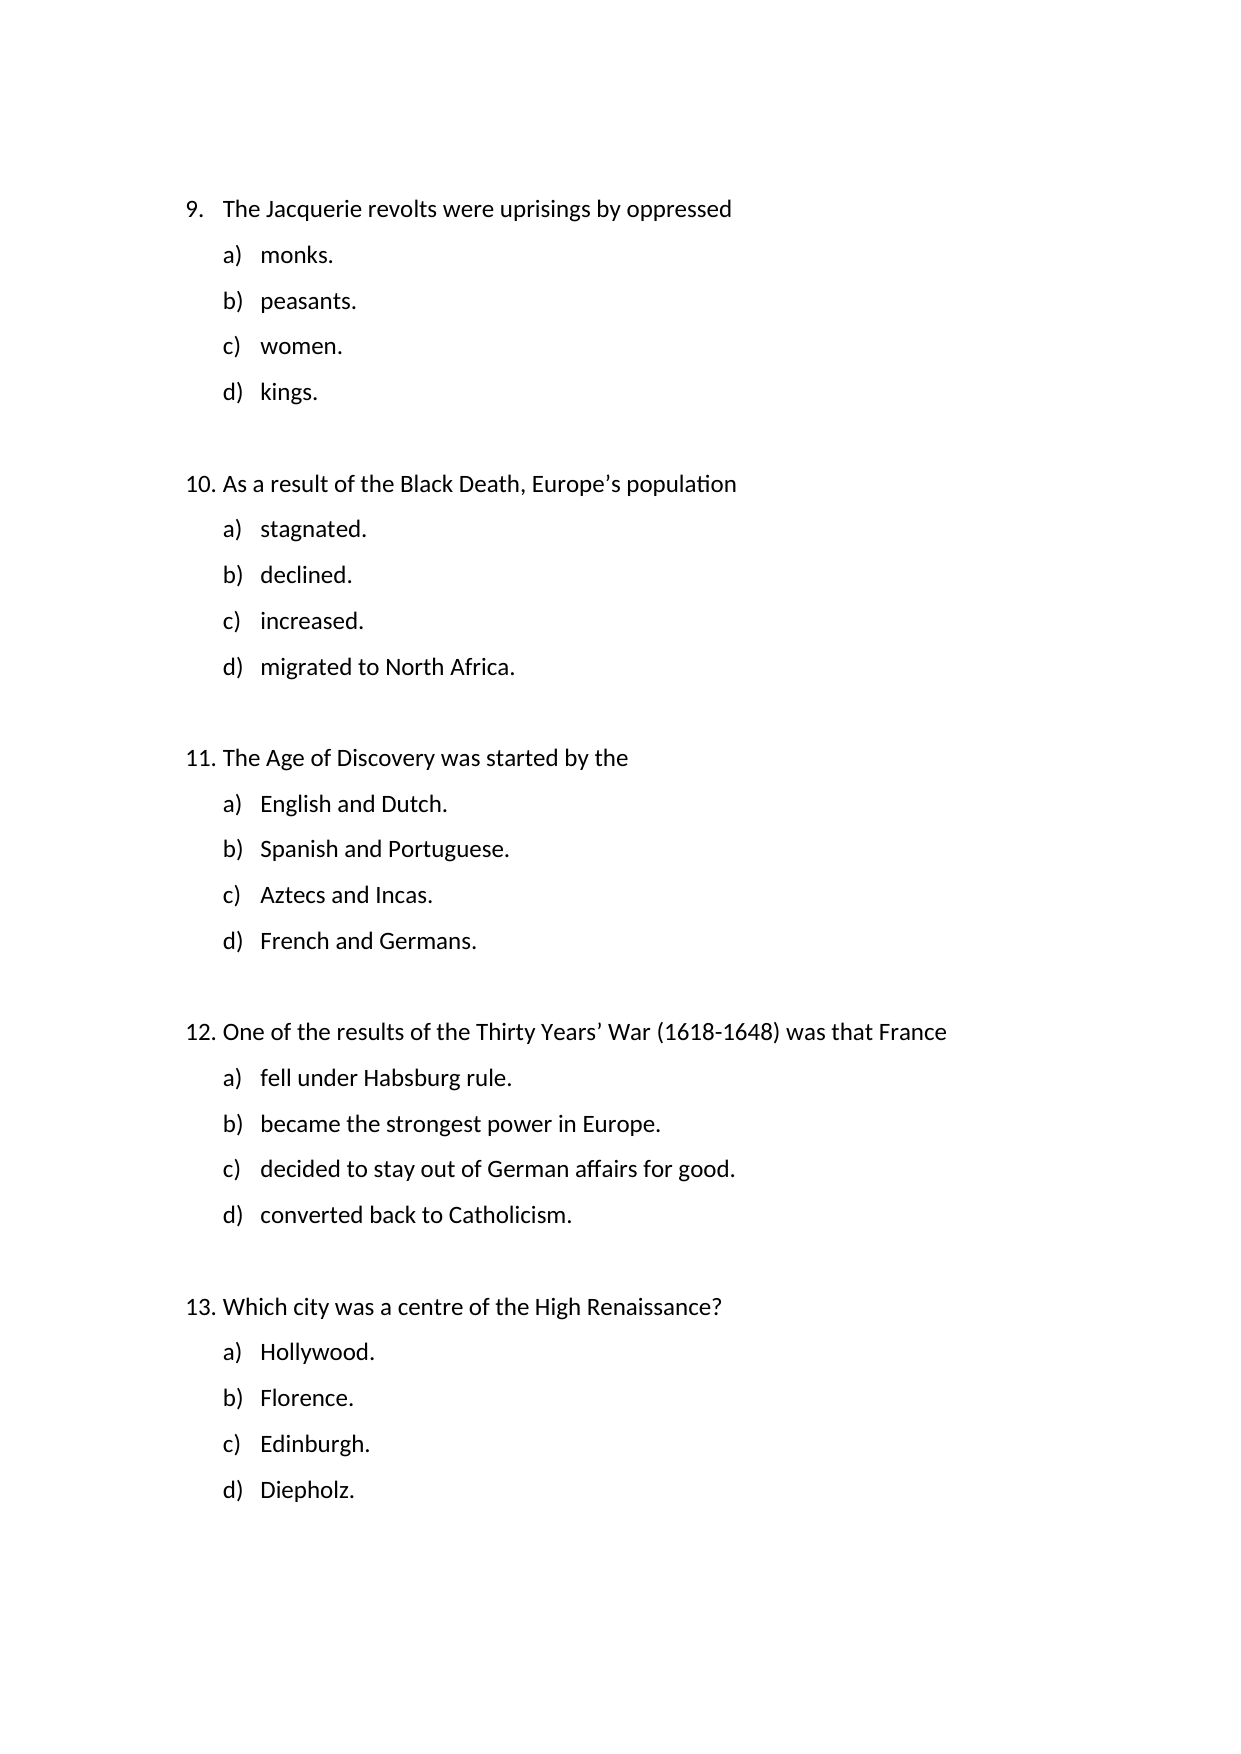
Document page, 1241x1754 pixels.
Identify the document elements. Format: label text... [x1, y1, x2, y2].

list Aztecs and Incas. [223, 879, 1093, 910]
list increased. [223, 605, 1093, 635]
list Diepholz. [223, 1474, 1093, 1504]
list kings. [223, 376, 1093, 407]
list Spanish and Portuguese. [223, 833, 1093, 864]
list monks. [223, 239, 1093, 269]
list stagnated. [223, 513, 1093, 544]
list decided to stay out of German affairs for good. [223, 1154, 1093, 1184]
list fell under Habsburg rule. [223, 1062, 1093, 1093]
list became the strongest power in Europe. [223, 1108, 1093, 1138]
list migrated to North Africa. [223, 651, 1093, 681]
list Florence. [223, 1382, 1093, 1413]
list declined. [223, 559, 1093, 590]
list Which city was a centre of the High Renaissance? [185, 1291, 1093, 1321]
list Edinburgh. [223, 1428, 1093, 1458]
list peasants. [223, 285, 1093, 315]
list English and Dutch. [223, 788, 1093, 818]
list The Jacquerie revolts were uprisings by oppressed [185, 193, 1093, 224]
list French and Germans. [223, 925, 1093, 956]
list One of the results of the Thirty Years’ War (1618-1648) was that France [185, 1016, 1093, 1047]
list The Age of Discovery was started by the [185, 742, 1093, 773]
list Hollywood. [223, 1337, 1093, 1367]
list As a result of the Black Death, Europe’s population [185, 468, 1093, 498]
list converted back to Catholicism. [223, 1199, 1093, 1230]
list women. [223, 331, 1093, 361]
